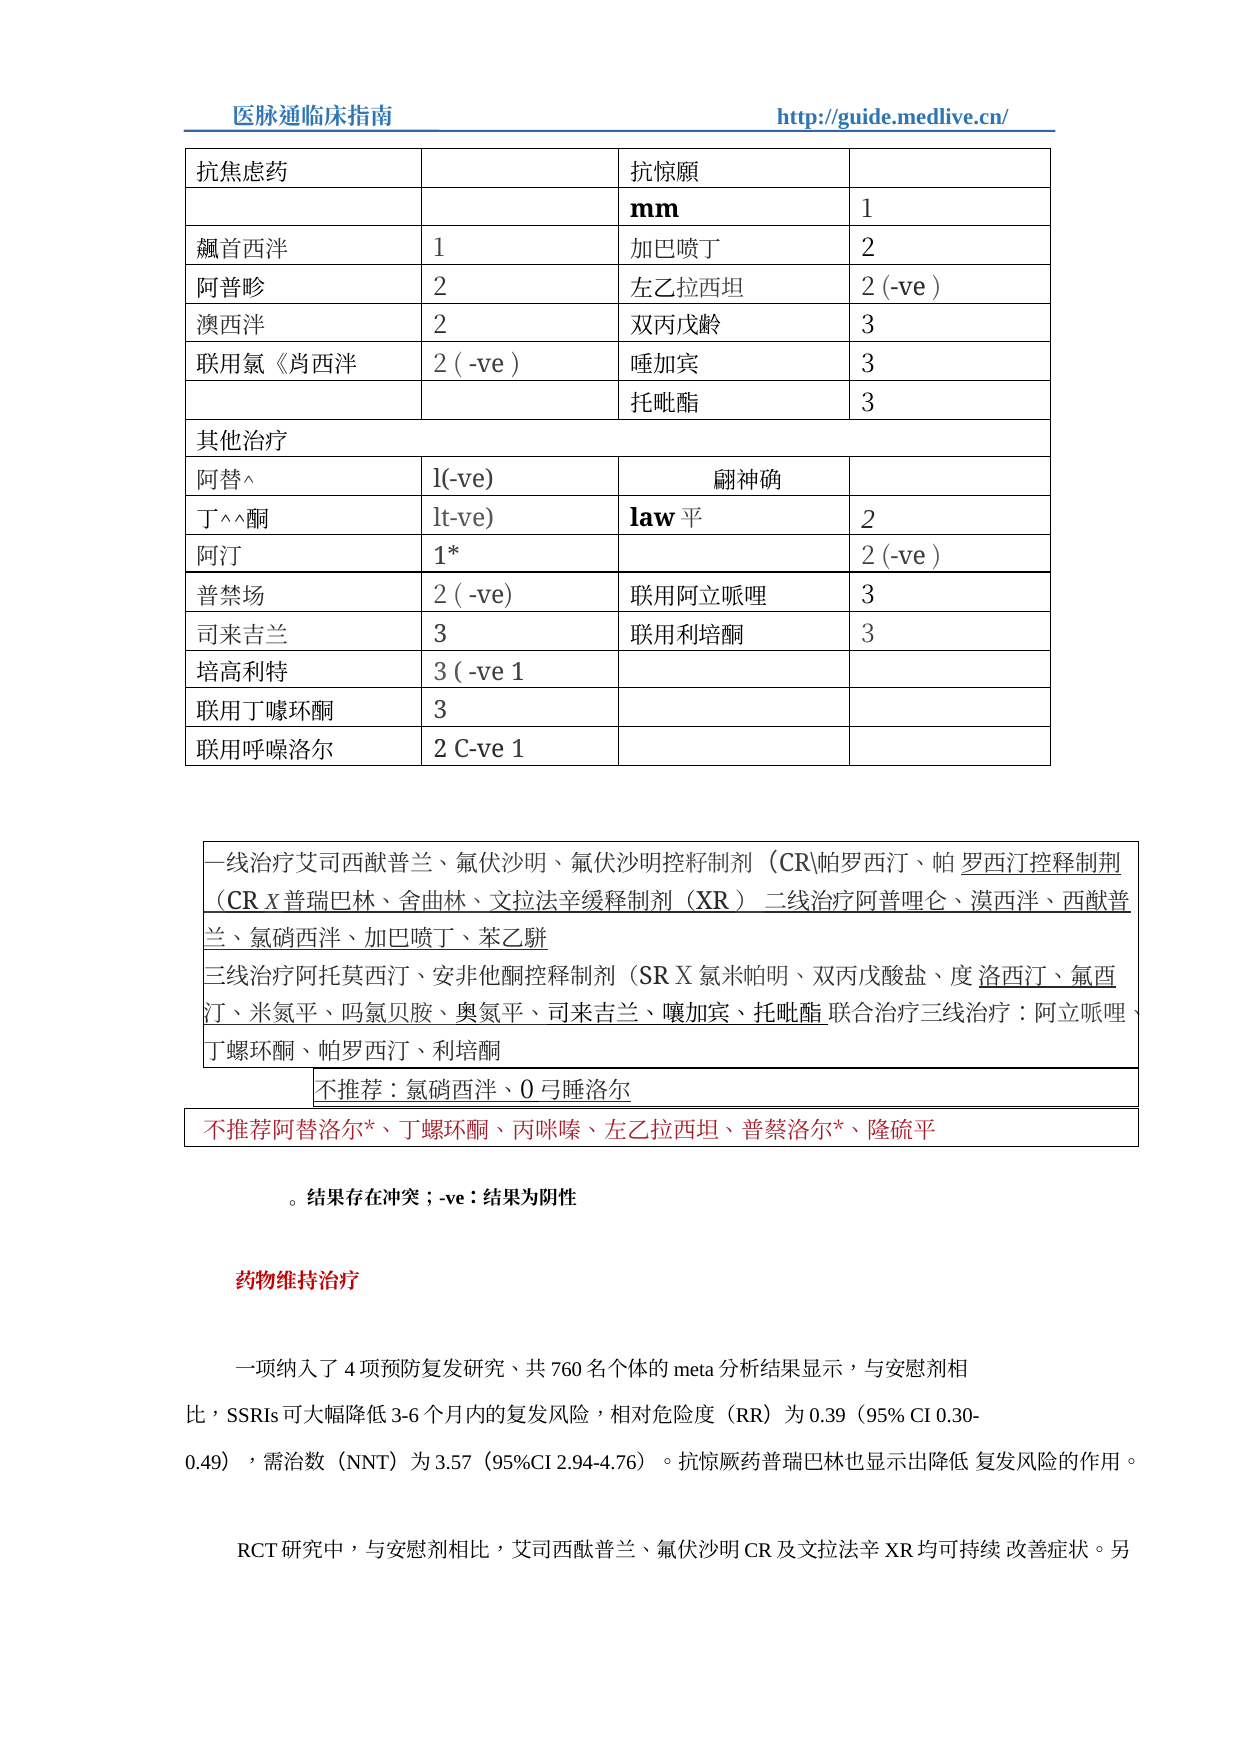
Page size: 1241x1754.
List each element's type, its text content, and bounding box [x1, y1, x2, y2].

text 不推荐：氯硝酉泮、0弓睡洛尔 [314, 1069, 1138, 1106]
table_header [422, 149, 618, 187]
table_cell 联用阿立哌哩 [619, 573, 849, 611]
table_cell 3 [850, 612, 1050, 650]
table_cell 加巴喷丁 [619, 226, 849, 263]
table_cell [422, 381, 618, 418]
table_cell lt-ve) [422, 496, 618, 534]
table_cell [850, 651, 1050, 687]
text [185, 1520, 1138, 1566]
table_cell 阿普畛 [186, 265, 421, 303]
table_cell 联用氯《肖西泮 [186, 342, 421, 379]
table_cell [619, 727, 849, 765]
text 三线治疗阿托莫西汀、安非他酮控释制剂（SR X氯米帕明、双丙戊酸盐、度 洛西汀、氟酉汀、米氮平、吗氯贝胺、奥氮平、司来吉兰、嚷加宾、托毗酯 联合治疗三线治疗：阿立哌哩、丁螺环酮、帕罗西汀、利培酮 [204, 953, 1138, 1067]
table_cell 3 [422, 612, 618, 650]
table_cell 3 [422, 688, 618, 726]
table_cell 2 [850, 226, 1050, 263]
table_cell 3 [850, 573, 1050, 611]
table_cell 2 C-ve 1 [422, 727, 618, 765]
table_cell [619, 688, 849, 726]
table_cell 2 [850, 496, 1050, 534]
table_cell [850, 457, 1050, 495]
table_cell 1 [850, 188, 1050, 224]
table_cell 2 ( -ve) [422, 573, 618, 611]
table_cell mm [619, 188, 849, 224]
table_header 抗焦虑药 [186, 149, 421, 187]
table_cell 普禁场 [186, 573, 421, 611]
table_header [850, 149, 1050, 187]
table_cell [850, 727, 1050, 765]
table_cell 2 (-ve ) [850, 265, 1050, 303]
text 药物维持治疗 [185, 1251, 1138, 1298]
table_cell 2 ( -ve ) [422, 342, 618, 379]
table_cell 唾加宾 [619, 342, 849, 379]
table_header 抗惊願 [619, 149, 849, 187]
table_cell [186, 381, 421, 418]
text 。结果存在冲突；-ve：结果为阴性 [185, 1182, 1138, 1209]
table_cell 3 [850, 381, 1050, 418]
text 0.49），需治数（NNT）为3.57（95%CI 2.94-4.76）。抗惊厥药普瑞巴林也显示岀降低 复发风险的作用。 [185, 1432, 1138, 1479]
table_cell [619, 651, 849, 687]
table_cell 阿汀 [186, 535, 421, 571]
table_cell 3 [850, 342, 1050, 379]
table_cell l(-ve) [422, 457, 618, 495]
table_cell 司来吉兰 [186, 612, 421, 650]
table_cell 2 [422, 265, 618, 303]
text 比，SSRIs可大幅降低3-6个月内的复发风险，相对危险度（RR）为0.39（95% CI 0.30- [185, 1386, 1138, 1432]
table_cell 联用丁噱环酮 [186, 688, 421, 726]
table_cell 阿替^ [186, 457, 421, 495]
table_cell 其他治疗 [186, 420, 1050, 456]
table_cell 3 ( -ve 1 [422, 651, 618, 687]
table_cell [850, 688, 1050, 726]
table_cell [422, 188, 618, 224]
table_cell 1 [422, 226, 618, 263]
table_cell 翩神确 [619, 457, 849, 495]
table_cell law平 [619, 496, 849, 534]
text 一项纳入了 4项预防复发研究、共760名个体的meta分析结果显示，与安慰剂相 [185, 1339, 1138, 1386]
table_cell 联用呼噪洛尔 [186, 727, 421, 765]
table_cell 2 (-ve ) [850, 535, 1050, 571]
table_cell 联用利培酮 [619, 612, 849, 650]
table_cell 左乙拉西坦 [619, 265, 849, 303]
text —线治疗艾司西猷普兰、氟伏沙明、氟伏沙明控籽制剂（CR\帕罗西汀、帕 罗西汀控释制荆（CR X普瑞巴林、舍曲林、文拉法辛缓释制剂（XR ） 二线治疗阿普哩仑、漠西泮、西猷普兰、氯硝西泮、加巴喷丁、苯乙駢 [204, 842, 1138, 953]
table_cell [619, 535, 849, 571]
text 不推荐阿替洛尔*、丁螺环酮、丙咪嗪、左乙拉西坦、普蔡洛尔*、隆硫平 [185, 1109, 1138, 1146]
table_cell 飆首西泮 [186, 226, 421, 263]
table_cell 1* [422, 535, 618, 571]
table_cell [186, 188, 421, 224]
table_cell 托毗酯 [619, 381, 849, 418]
table_cell 澳西泮 [186, 304, 421, 341]
table_cell 双丙戊齢 [619, 304, 849, 341]
table_cell 3 [850, 304, 1050, 341]
table_cell 2 [422, 304, 618, 341]
table_cell 培高利特 [186, 651, 421, 687]
table_cell 丁^^酮 [186, 496, 421, 534]
